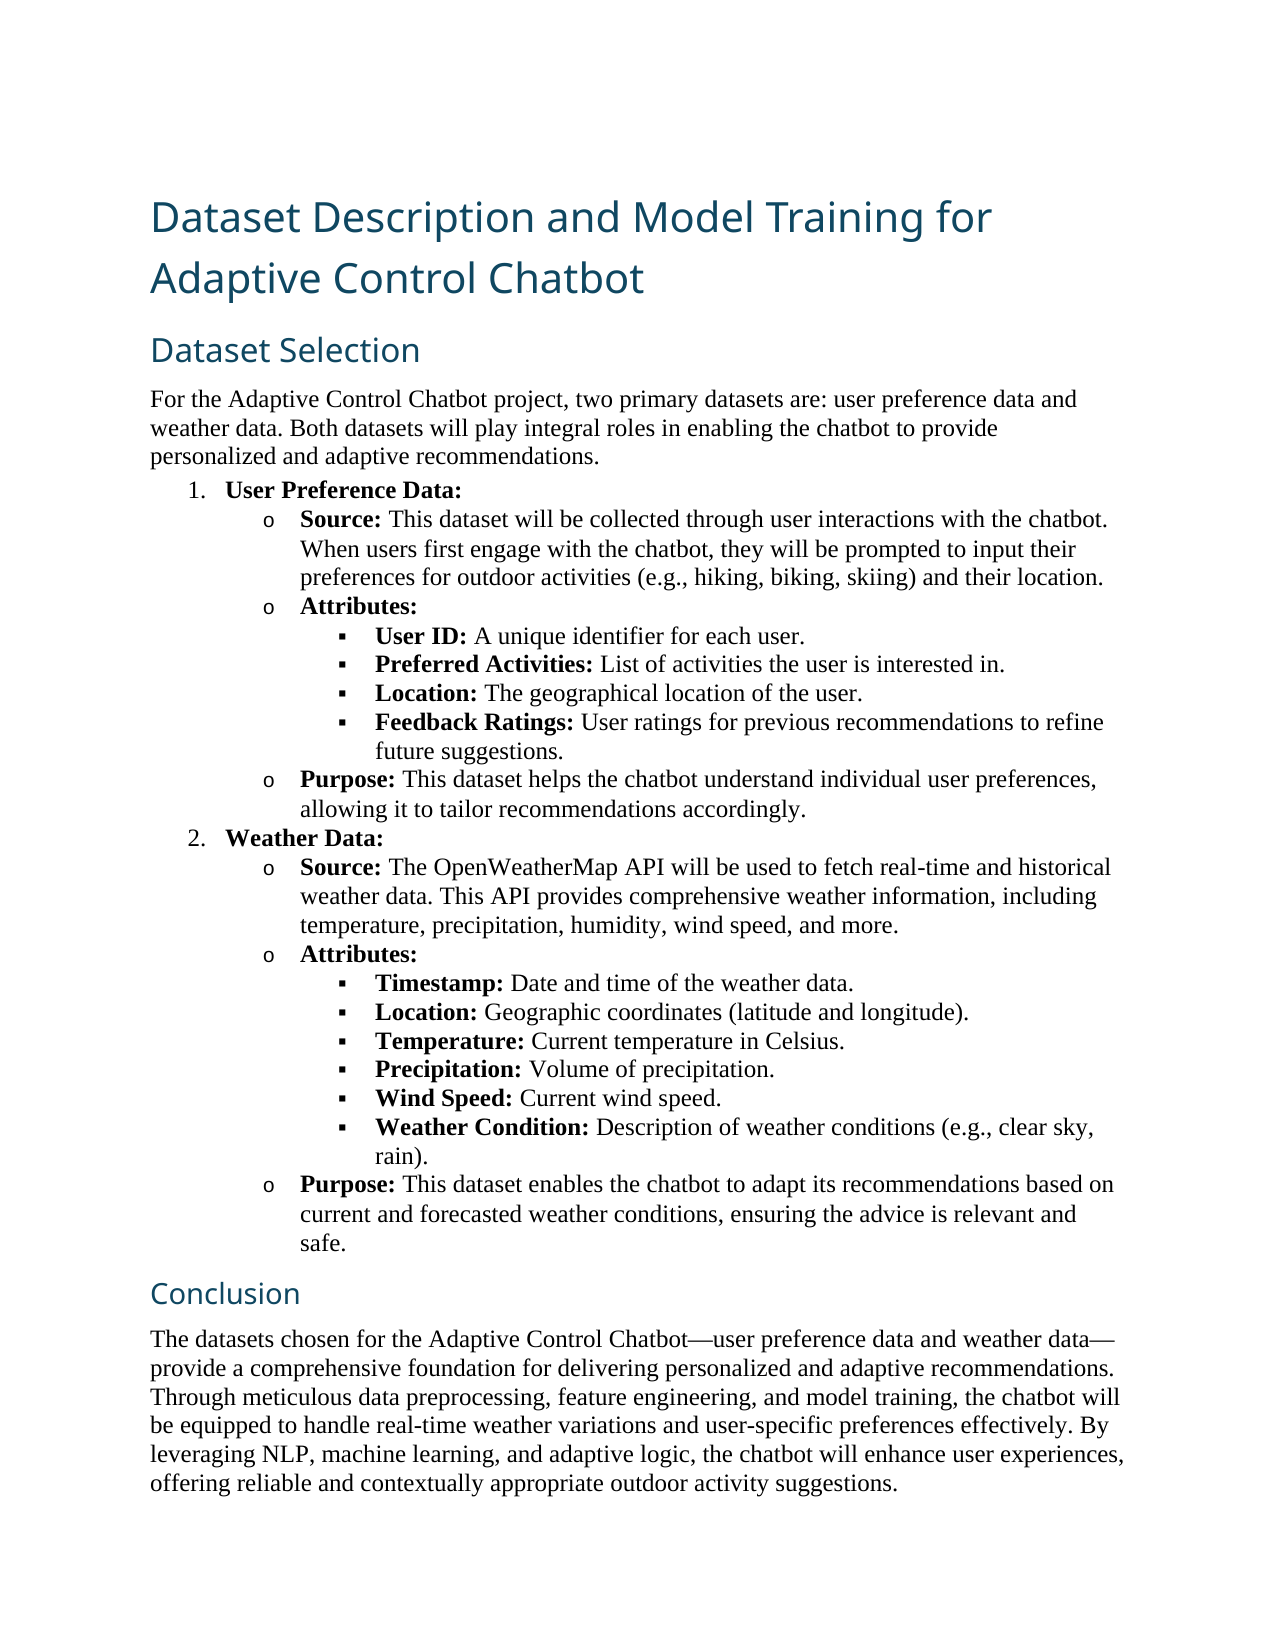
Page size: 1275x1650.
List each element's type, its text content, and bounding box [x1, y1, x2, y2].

list Purpose: This dataset enables the chatbot to adapt its recommendations based on current and forecasted weather conditions, ensuring the advice is relevant and safe. [262, 1169, 1125, 1257]
list User Preference Data: [187, 475, 1125, 504]
list Attributes: [262, 939, 1125, 968]
text The datasets chosen for the Adaptive Control Chatbot—user preference data and weather data—provide a comprehensive foundation for delivering personalized and adaptive recommendations. Through meticulous data preprocessing, feature engineering, and model training, the chatbot will be equipped to handle real-time weather variations and user-specific preferences effectively. By leveraging NLP, machine learning, and adaptive logic, the chatbot will enhance user experiences, offering reliable and contextually appropriate outdoor activity suggestions. [150, 1324, 1125, 1497]
text For the Adaptive Control Chatbot project, two primary datasets are: user preference data and weather data. Both datasets will play integral roles in enabling the chatbot to provide personalized and adaptive recommendations. [150, 384, 1125, 470]
list Location: Geographic coordinates (latitude and longitude). [337, 997, 1125, 1026]
list Preferred Activities: List of activities the user is interested in. [337, 649, 1125, 678]
list Purpose: This dataset helps the chatbot understand individual user preferences, allowing it to tailor recommendations accordingly. [262, 764, 1125, 823]
list Temperature: Current temperature in Celsius. [337, 1026, 1125, 1054]
list Timestamp: Date and time of the weather data. [337, 968, 1125, 997]
list Weather Condition: Description of weather conditions (e.g., clear sky, rain). [337, 1112, 1125, 1169]
list Weather Data: [187, 823, 1125, 852]
list Source: The OpenWeatherMap API will be used to fetch real-time and historical weather data. This API provides comprehensive weather information, including temperature, precipitation, humidity, wind speed, and more. [262, 852, 1125, 939]
list Source: This dataset will be collected through user interactions with the chatbot. When users first engage with the chatbot, they will be prompted to input their preferences for outdoor activities (e.g., hiking, biking, skiing) and their location. [262, 504, 1125, 591]
subtitle Dataset Selection [150, 327, 1125, 372]
list Precipitation: Volume of precipitation. [337, 1054, 1125, 1083]
list Wind Speed: Current wind speed. [337, 1083, 1125, 1112]
list Feedback Ratings: User ratings for previous recommendations to refine future suggestions. [337, 707, 1125, 764]
subtitle Dataset Description and Model Training for Adaptive Control Chatbot [150, 187, 1125, 306]
subtitle Conclusion [150, 1273, 1125, 1313]
list Attributes: [262, 591, 1125, 621]
list Location: The geographical location of the user. [337, 678, 1125, 707]
list User ID: A unique identifier for each user. [337, 621, 1125, 649]
